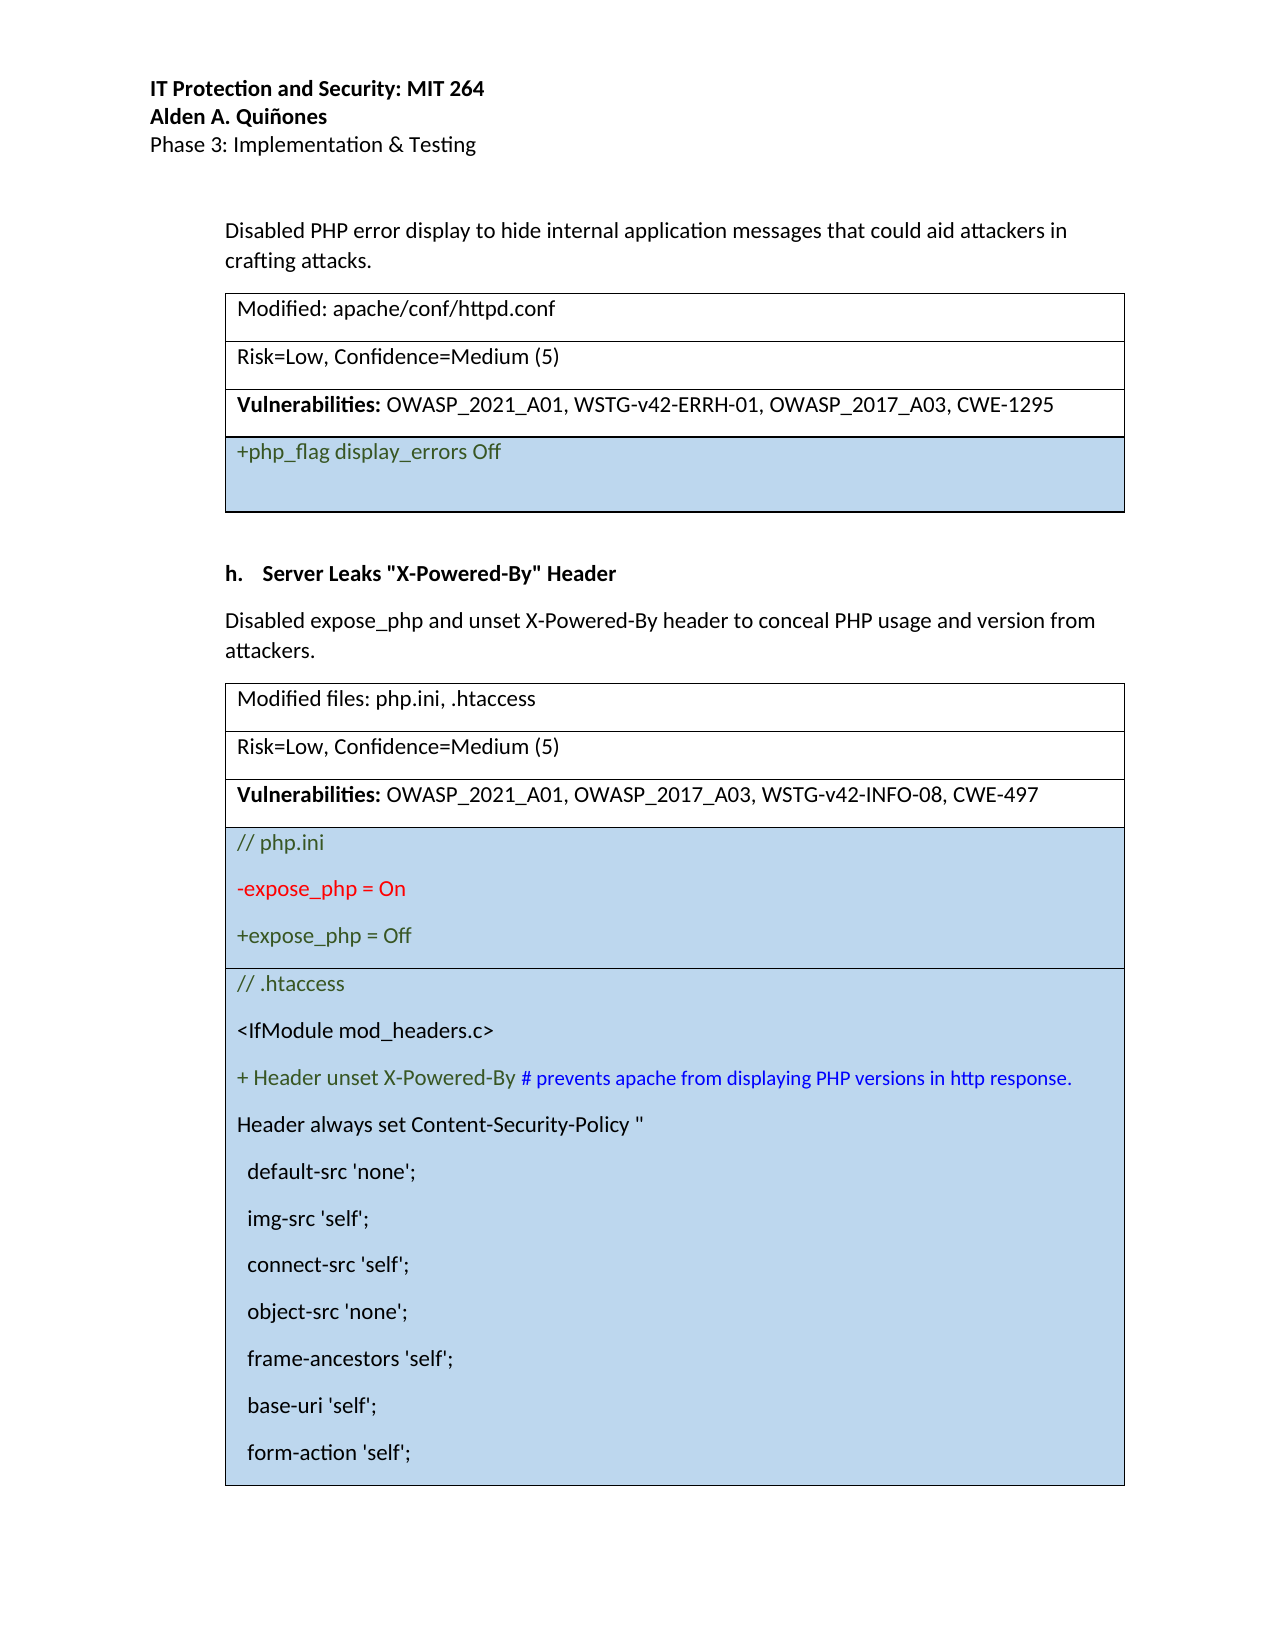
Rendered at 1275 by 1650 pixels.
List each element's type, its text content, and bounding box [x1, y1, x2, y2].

table_cell Vulnerabilities: OWASP_2021_A01, OWASP_2017_A03, WSTG-v42-INFO-08, CWE-497 [226, 780, 1124, 827]
table_cell +php_flag display_errors Off [226, 438, 1124, 511]
table_cell Vulnerabilities: OWASP_2021_A01, WSTG-v42-ERRH-01, OWASP_2017_A03, CWE-1295 [226, 390, 1124, 436]
table_cell Risk=Low, Confidence=Medium (5) [226, 732, 1124, 779]
list Server Leaks "X-Powered-By" Header [225, 559, 1125, 587]
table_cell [226, 969, 1124, 1485]
text Disabled expose_php and unset X-Powered-By header to conceal PHP usage and version from attackers. [225, 606, 1125, 664]
text Disabled PHP error display to hide internal application messages that could aid attackers in crafting attacks. [225, 216, 1125, 274]
table_cell Risk=Low, Confidence=Medium (5) [226, 342, 1124, 389]
table_header Modified files: php.ini, .htaccess [226, 684, 1124, 731]
table_cell // php.ini -expose_php = On +expose_php = Off [226, 828, 1124, 968]
table_header Modified: apache/conf/httpd.conf [226, 294, 1124, 341]
